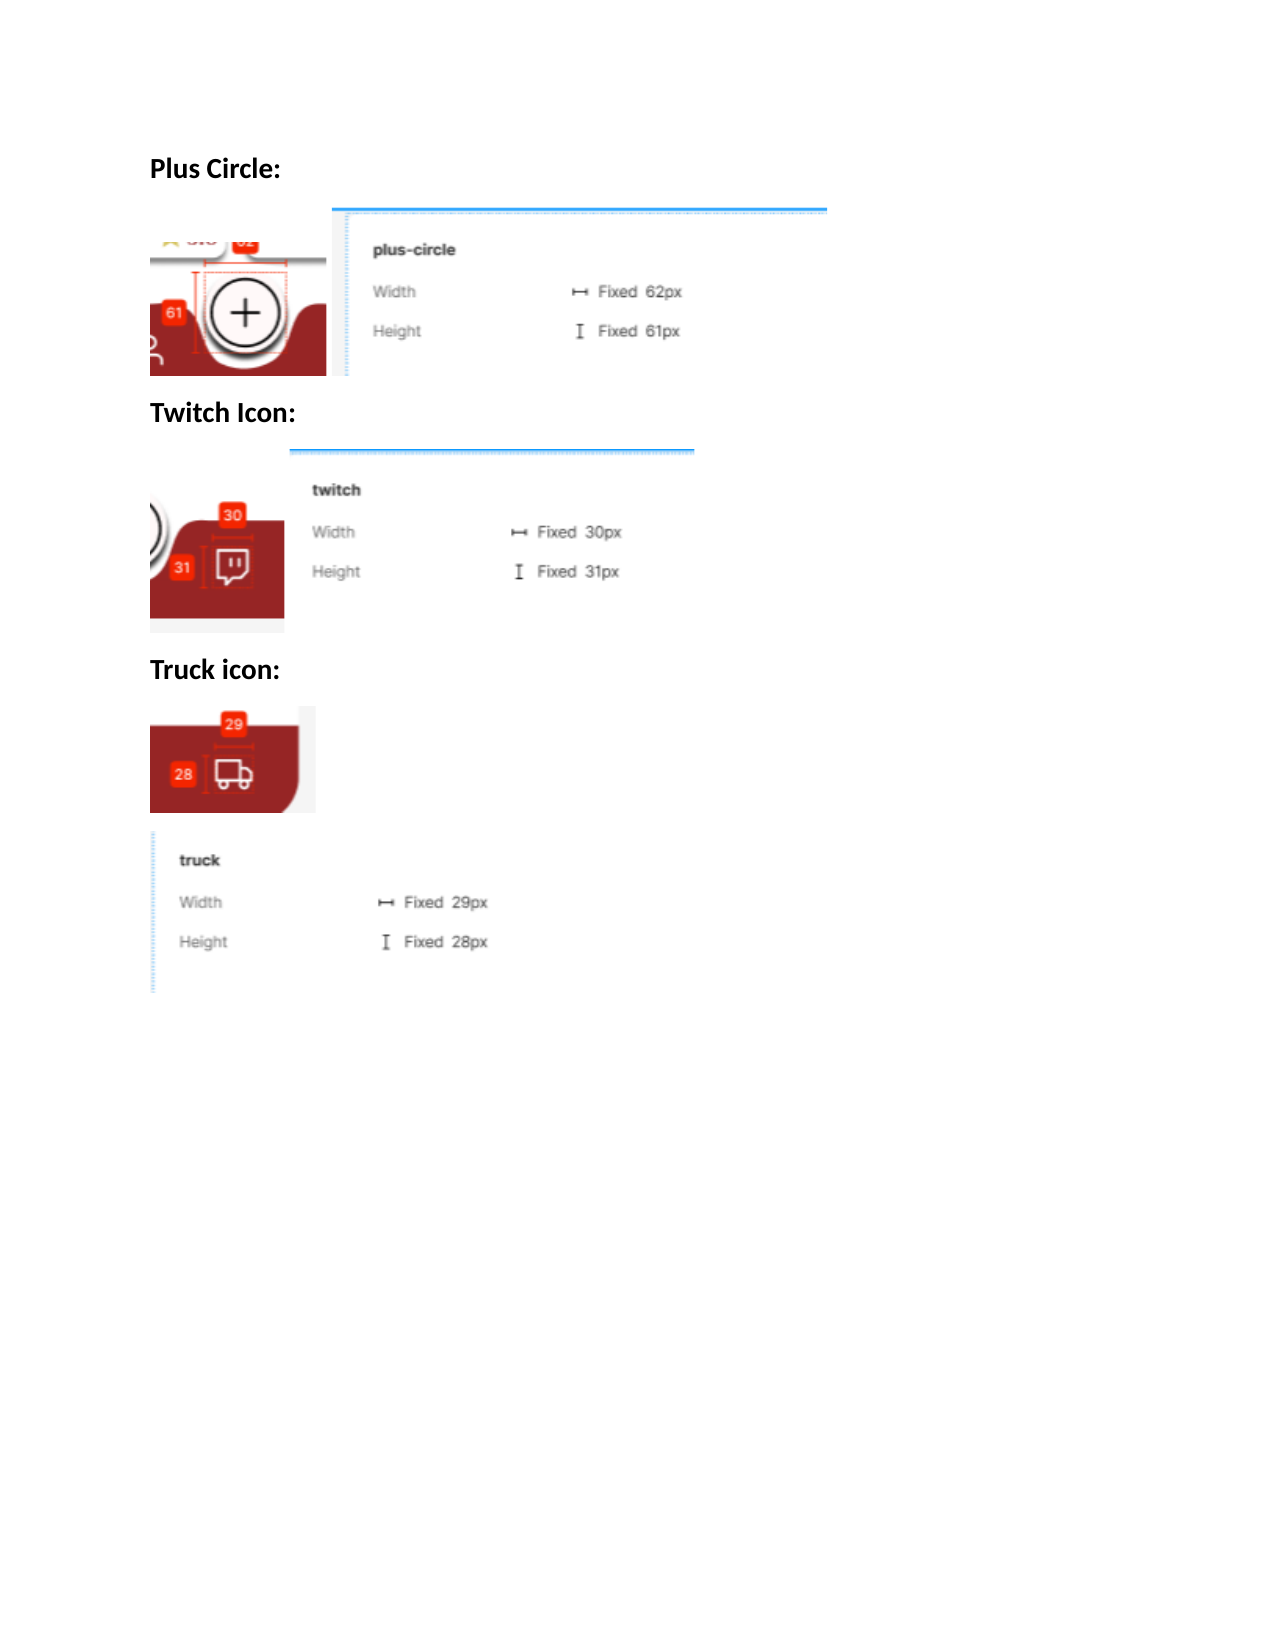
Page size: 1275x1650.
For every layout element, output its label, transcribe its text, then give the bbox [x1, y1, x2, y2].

picture [150, 831, 546, 993]
text Twitch Icon: [150, 394, 1125, 430]
text Truck icon: [150, 651, 1125, 687]
picture [289, 449, 695, 633]
picture [150, 706, 316, 813]
text Plus Circle: [150, 150, 1125, 186]
picture [150, 490, 285, 633]
picture [331, 205, 828, 376]
picture [150, 242, 327, 376]
